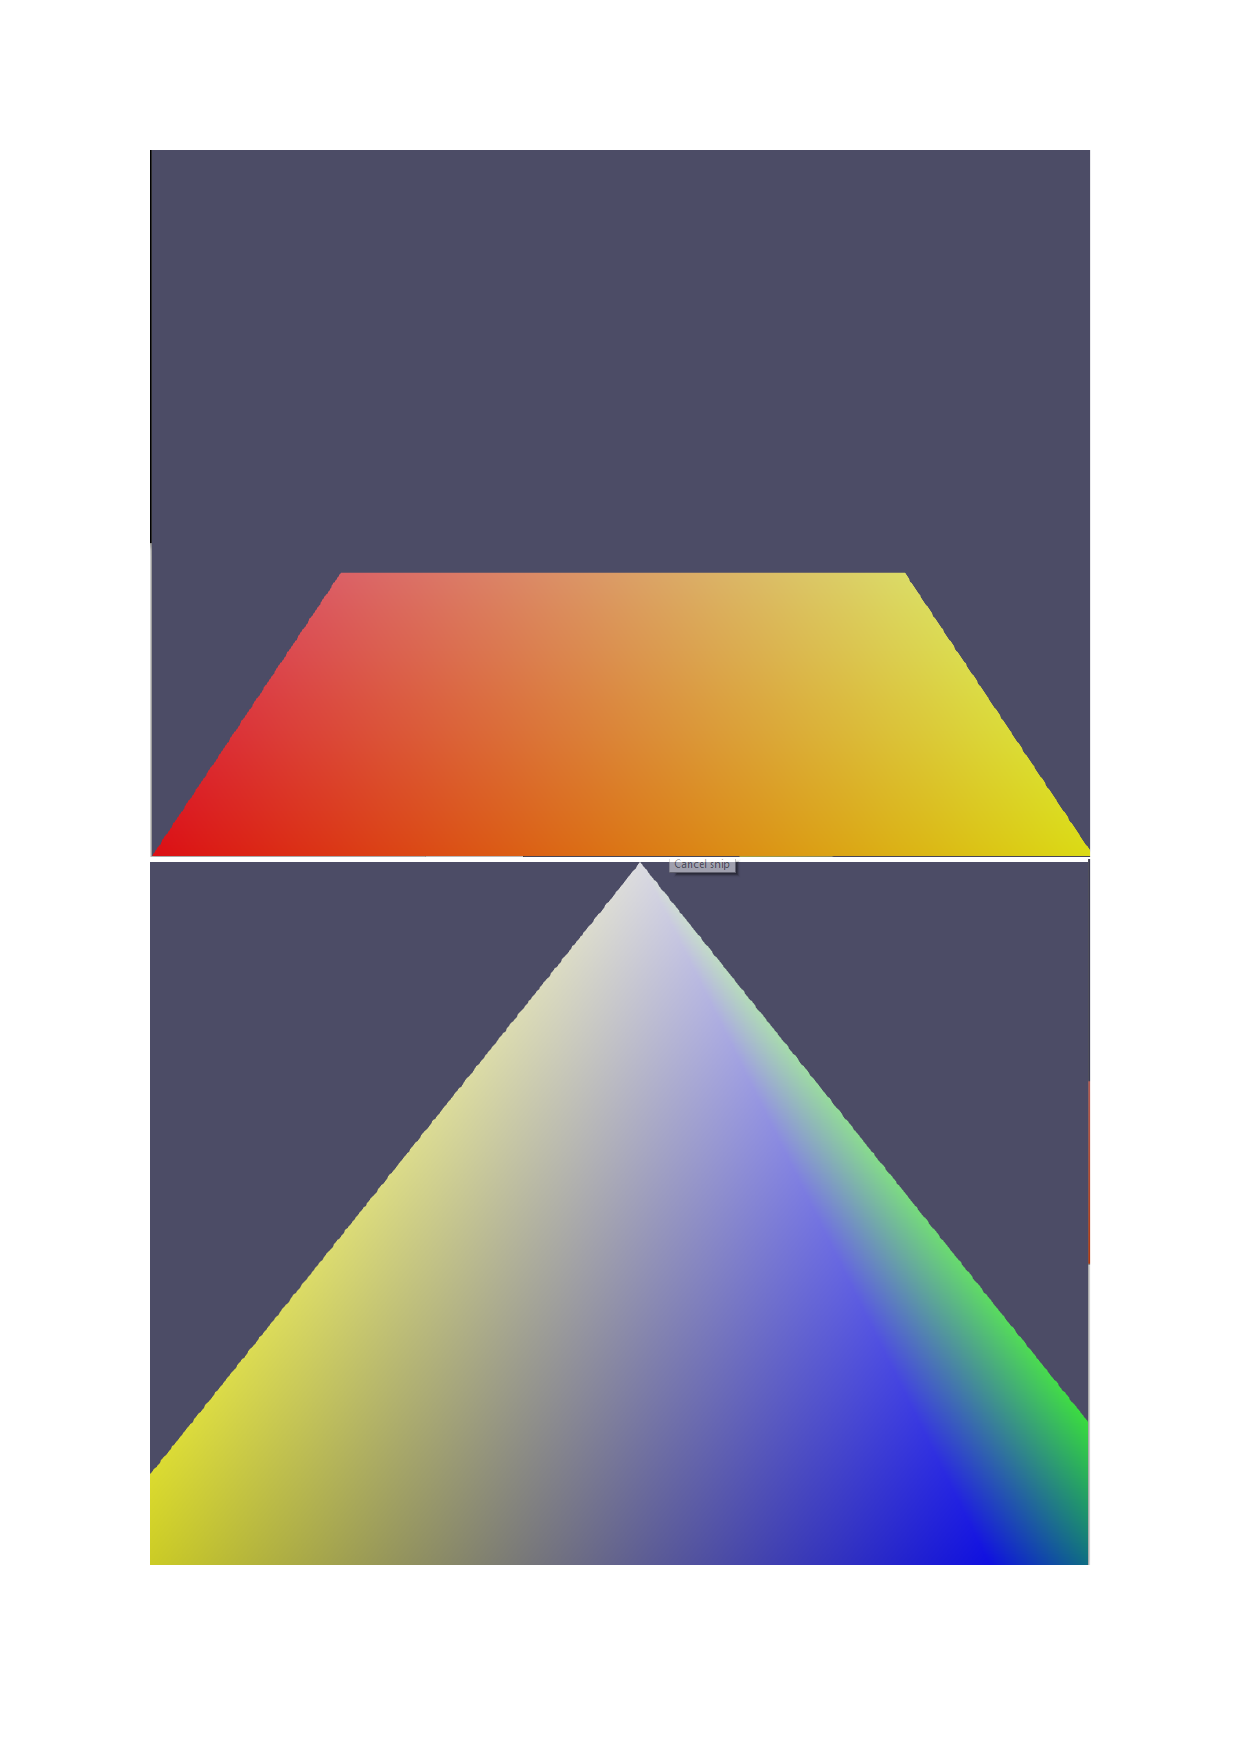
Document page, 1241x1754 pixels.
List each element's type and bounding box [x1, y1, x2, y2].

picture [150, 150, 1091, 857]
picture [150, 859, 1091, 1565]
